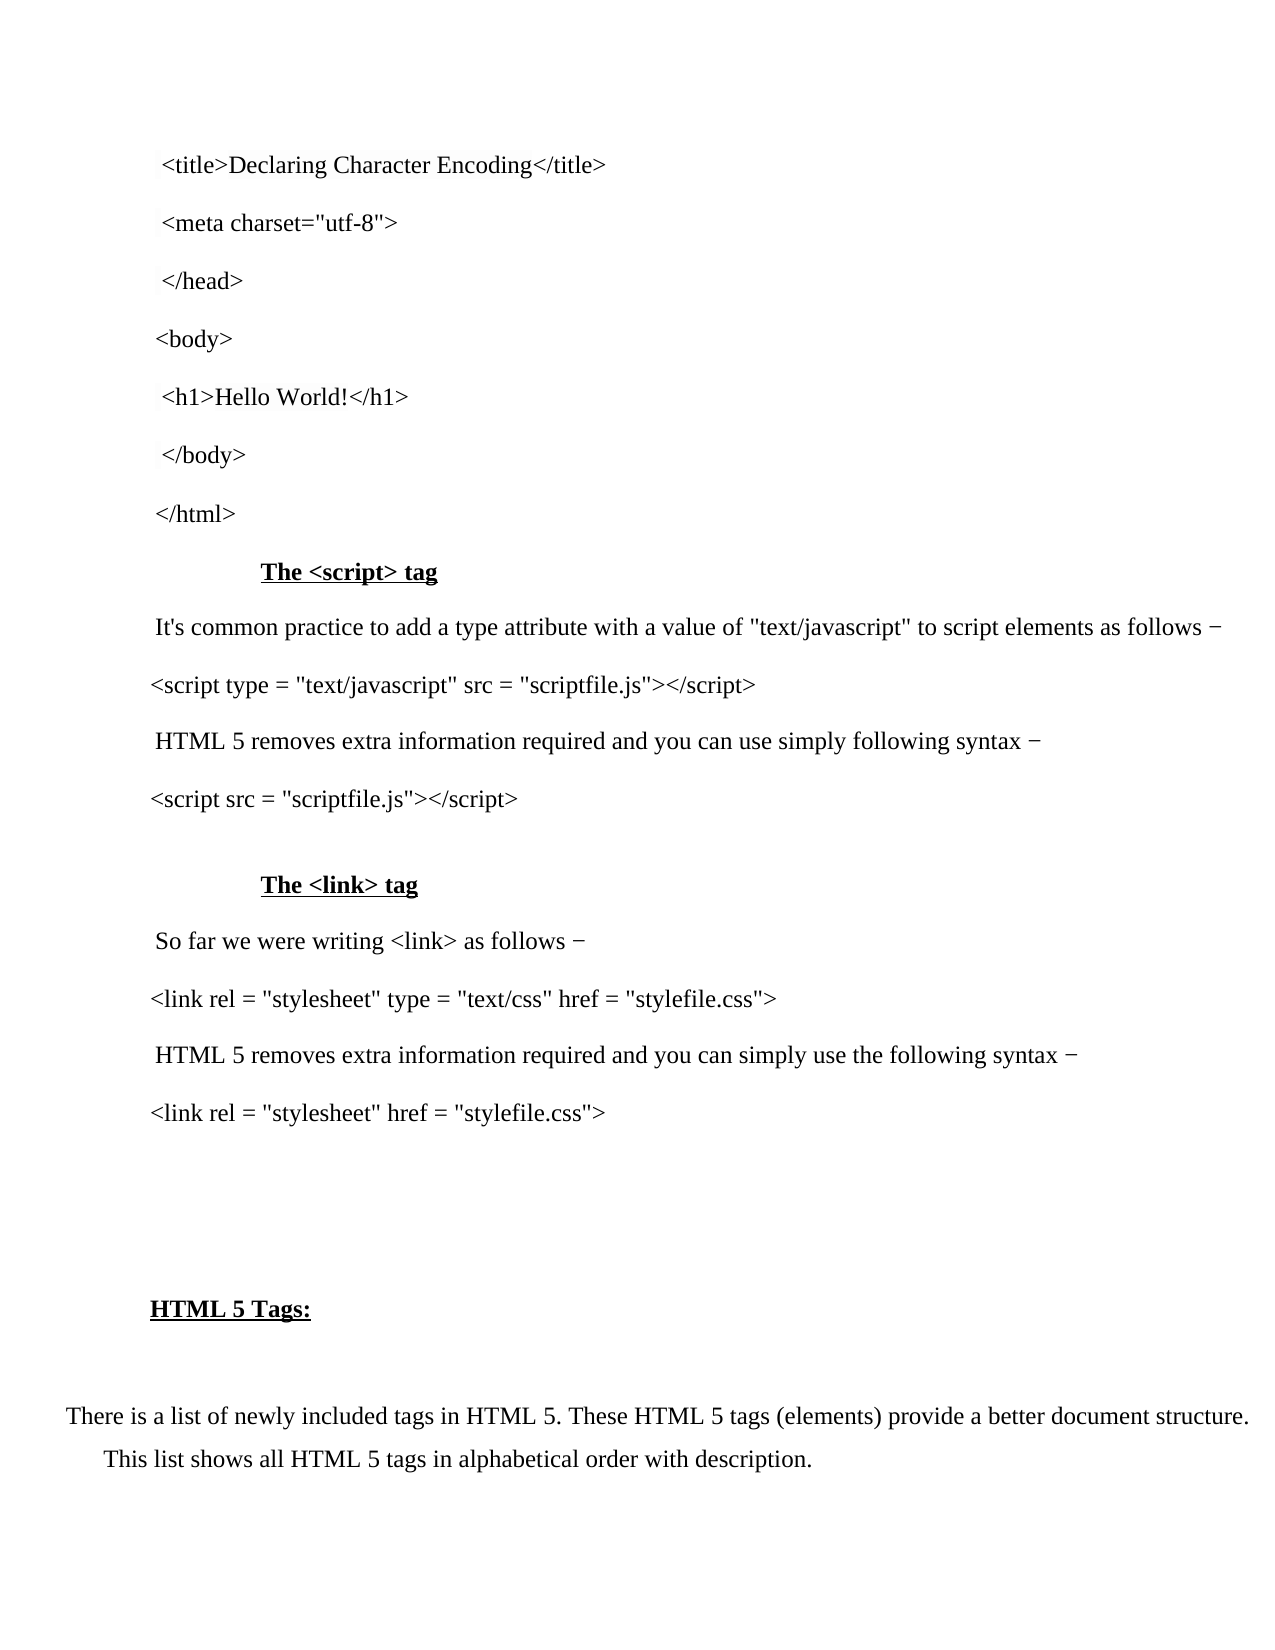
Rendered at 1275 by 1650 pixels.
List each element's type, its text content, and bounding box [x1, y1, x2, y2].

text <script src = "scriptfile.js"></script> [150, 784, 1275, 813]
text </body> [161, 441, 1270, 469]
text </head> [161, 266, 1270, 295]
subtitle The <script> tag [260, 557, 1275, 586]
text <link rel = "stylesheet" href = "stylefile.css"> [150, 1098, 1275, 1127]
text There is a list of newly included tags in HTML 5. These HTML 5 tags (elements) provide a better document structure. This list shows all HTML 5 tags in alphabetical order with description. [66, 1401, 1275, 1473]
text HTML 5 removes extra information required and you can use simply following syntax − [155, 726, 1270, 755]
text <title>Declaring Character Encoding</title> [532, 150, 1270, 179]
text It's common practice to add a type attribute with a value of "text/javascript" to script elements as follows − [155, 612, 1270, 641]
subtitle The <link> tag [260, 871, 1275, 899]
text HTML 5 removes extra information required and you can simply use the following syntax − [155, 1040, 1270, 1069]
text So far we were writing <link> as follows − [155, 926, 1270, 955]
subtitle HTML 5 Tags: [150, 1294, 1275, 1323]
text </html> [155, 499, 1270, 527]
text <link rel = "stylesheet" type = "text/css" href = "stylefile.css"> [150, 984, 1275, 1013]
text <meta charset="utf-8"> [161, 208, 1270, 237]
text <script type = "text/javascript" src = "scriptfile.js"></script> [150, 671, 1275, 699]
text <h1>Hello World!</h1> [155, 382, 1270, 411]
text <body> [155, 324, 1270, 353]
